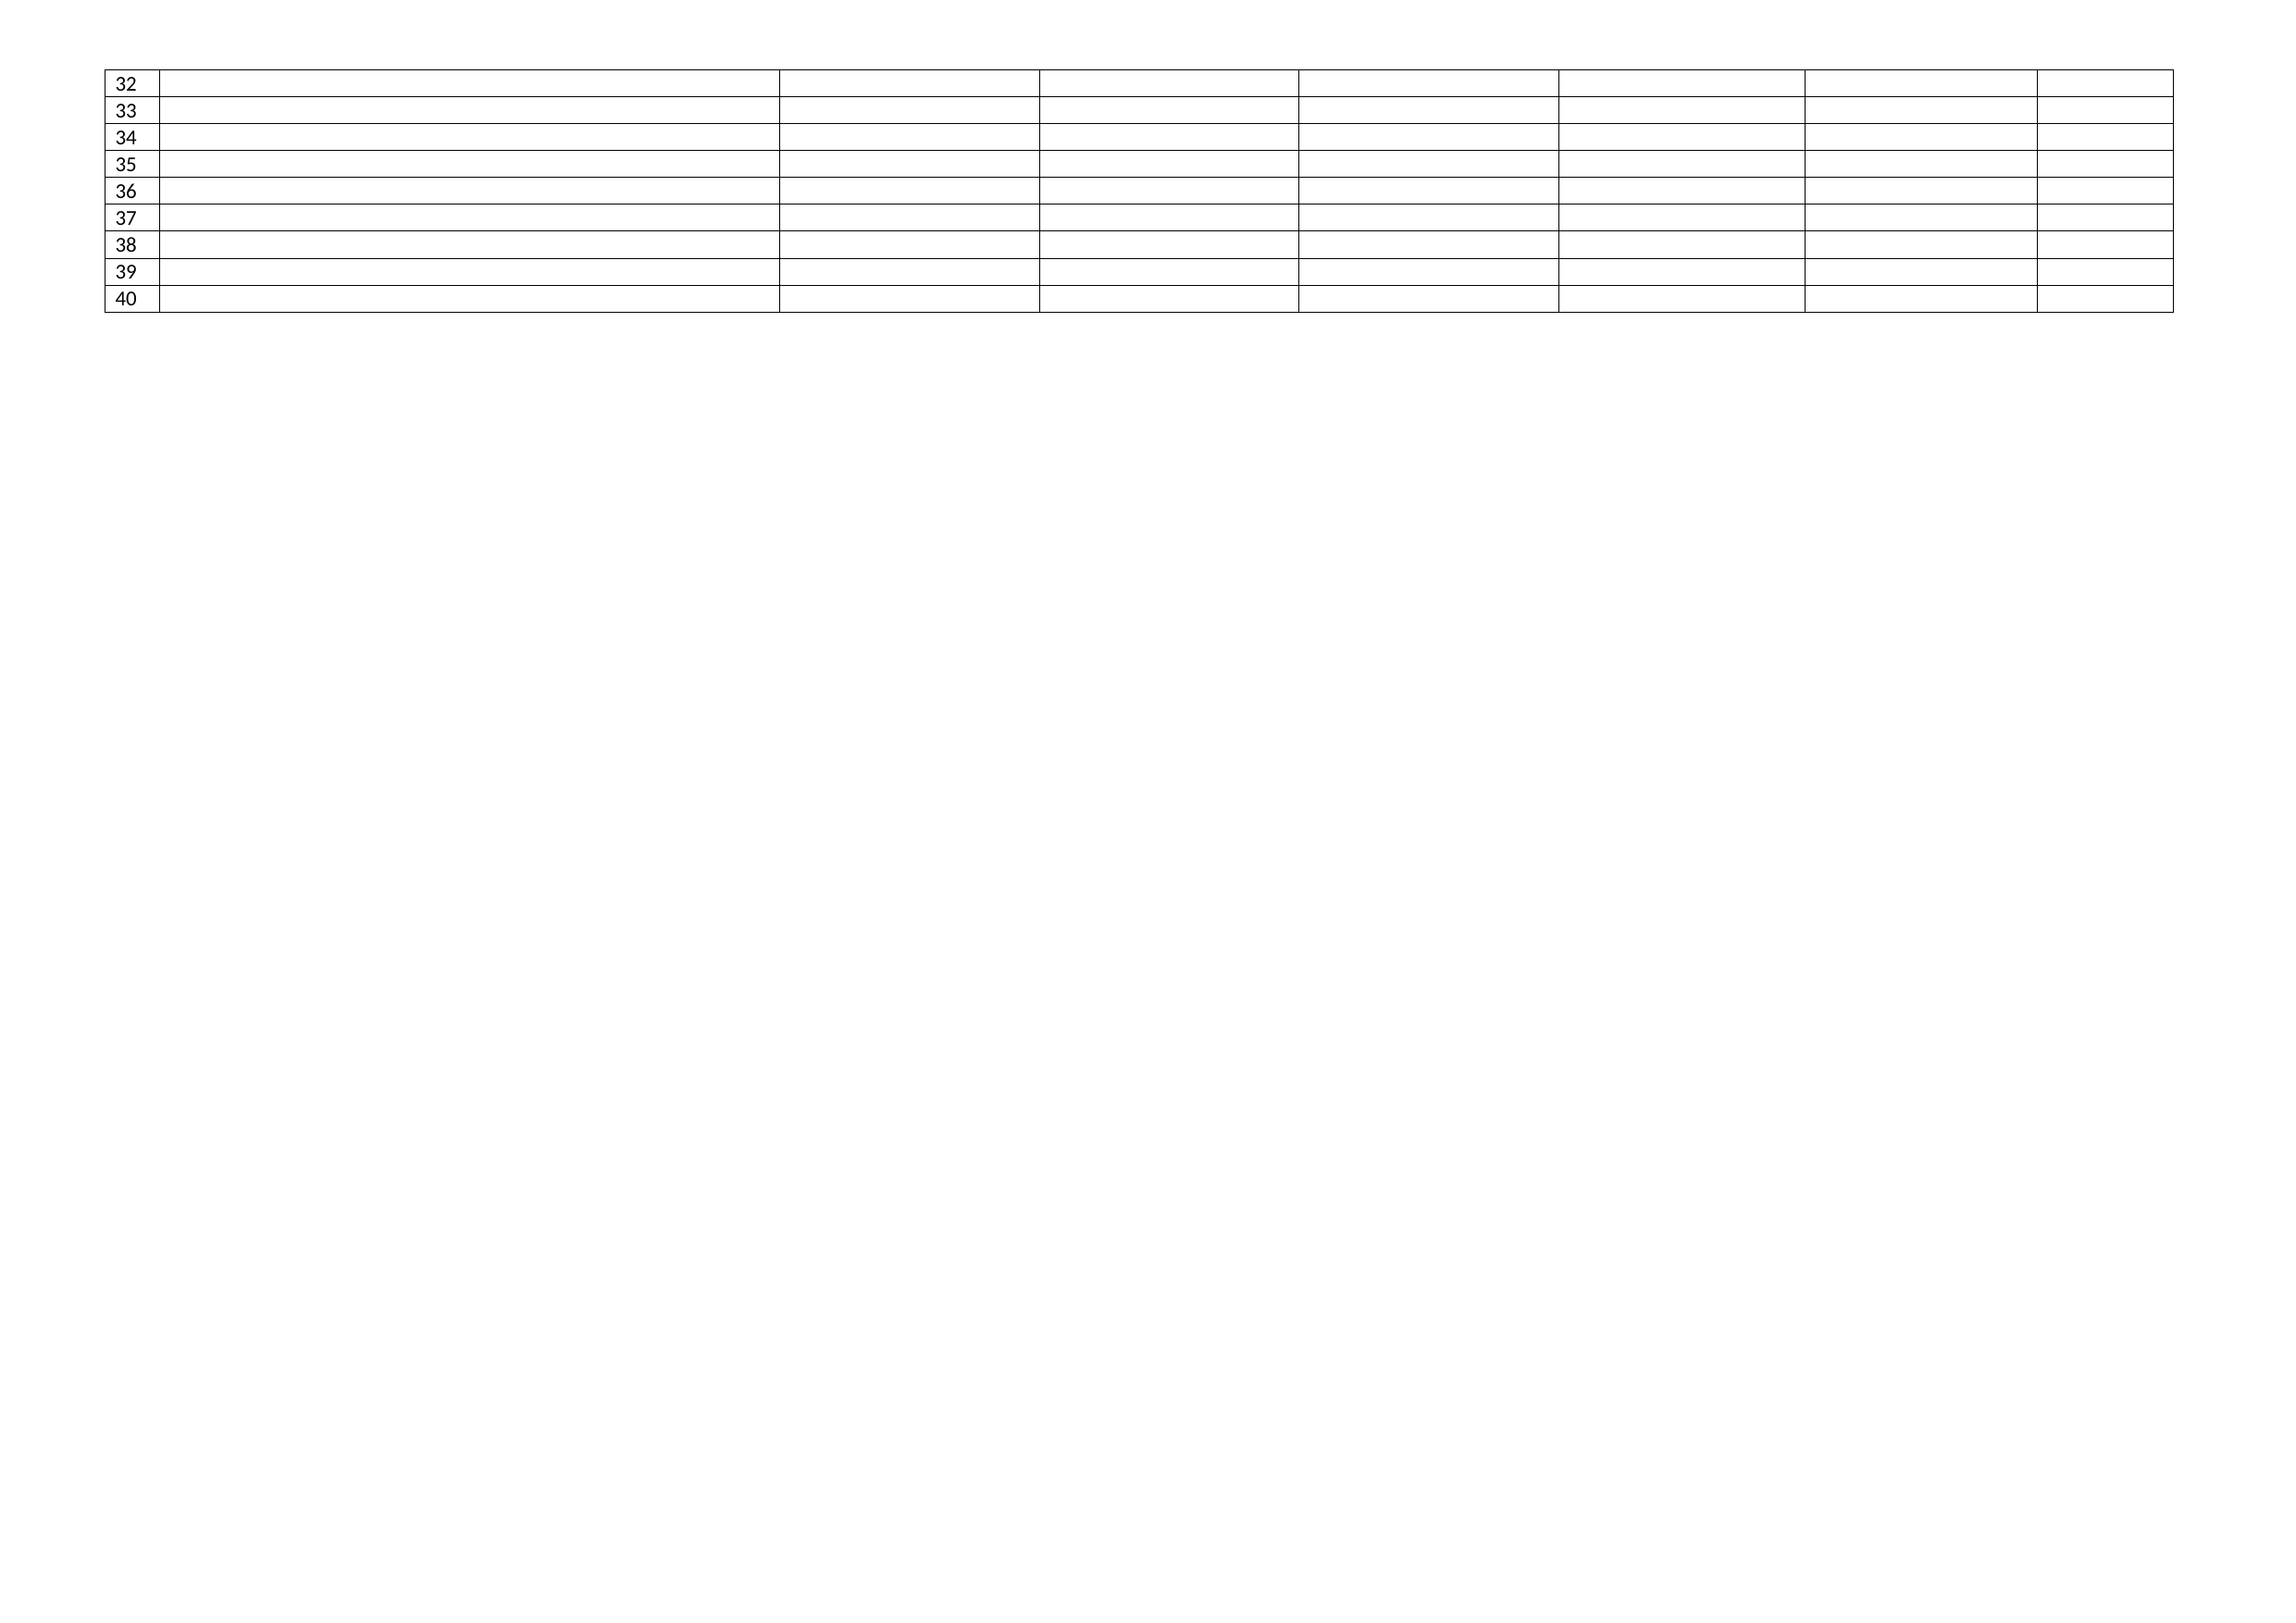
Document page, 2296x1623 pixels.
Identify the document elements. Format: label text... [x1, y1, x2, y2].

table_cell [160, 231, 779, 257]
table_cell [2038, 286, 2173, 312]
table_cell [1559, 124, 1805, 150]
table_cell [1299, 231, 1558, 257]
table_cell [1040, 286, 1298, 312]
table_cell [160, 259, 779, 284]
table_cell [1806, 204, 2037, 230]
table_cell [1040, 151, 1298, 177]
table_cell [2038, 124, 2173, 150]
table_cell [160, 97, 779, 123]
table_cell 34 [105, 124, 159, 150]
table_cell [2038, 259, 2173, 284]
table_cell [780, 124, 1039, 150]
table_cell [780, 178, 1039, 204]
table_cell [1806, 178, 2037, 204]
table_cell 38 [105, 231, 159, 257]
table_cell 40 [105, 286, 159, 312]
table_cell [1559, 178, 1805, 204]
table_cell [1040, 70, 1298, 96]
table_cell [1559, 231, 1805, 257]
table_cell [2038, 204, 2173, 230]
table_cell [2038, 97, 2173, 123]
table_cell [1806, 231, 2037, 257]
table_cell 33 [105, 97, 159, 123]
table_cell 39 [105, 259, 159, 284]
table_cell [1806, 151, 2037, 177]
table_cell [160, 178, 779, 204]
table_cell [2038, 231, 2173, 257]
table_cell [780, 259, 1039, 284]
table_cell [1040, 231, 1298, 257]
table_cell [780, 70, 1039, 96]
table_cell [780, 286, 1039, 312]
table_cell [1806, 286, 2037, 312]
table_cell [1299, 124, 1558, 150]
table_cell 32 [105, 70, 159, 96]
table_cell [1559, 259, 1805, 284]
table_cell [1806, 259, 2037, 284]
table_cell [1559, 286, 1805, 312]
table_cell 35 [105, 151, 159, 177]
table_cell [160, 204, 779, 230]
table_cell [160, 286, 779, 312]
table_cell [780, 231, 1039, 257]
table_cell [1299, 204, 1558, 230]
table_cell 37 [105, 204, 159, 230]
table_cell [1806, 97, 2037, 123]
table_cell [780, 151, 1039, 177]
table_cell [1040, 97, 1298, 123]
table_cell [1806, 124, 2037, 150]
table_cell [1299, 151, 1558, 177]
table_cell [2038, 70, 2173, 96]
table_cell [780, 204, 1039, 230]
table_cell [1040, 178, 1298, 204]
table_cell [1299, 178, 1558, 204]
table_cell [2038, 178, 2173, 204]
table_cell 36 [105, 178, 159, 204]
table_cell [1559, 97, 1805, 123]
table_cell [1040, 259, 1298, 284]
table_cell [1806, 70, 2037, 96]
table_cell [2038, 151, 2173, 177]
table_cell [780, 97, 1039, 123]
table_cell [160, 70, 779, 96]
table_cell [1559, 204, 1805, 230]
table_cell [160, 151, 779, 177]
table_cell [1559, 70, 1805, 96]
table_cell [1559, 151, 1805, 177]
table_cell [1040, 204, 1298, 230]
table_cell [1299, 259, 1558, 284]
table_cell [1040, 124, 1298, 150]
table_cell [160, 124, 779, 150]
table_cell [1299, 286, 1558, 312]
table_cell [1299, 97, 1558, 123]
table_cell [1299, 70, 1558, 96]
